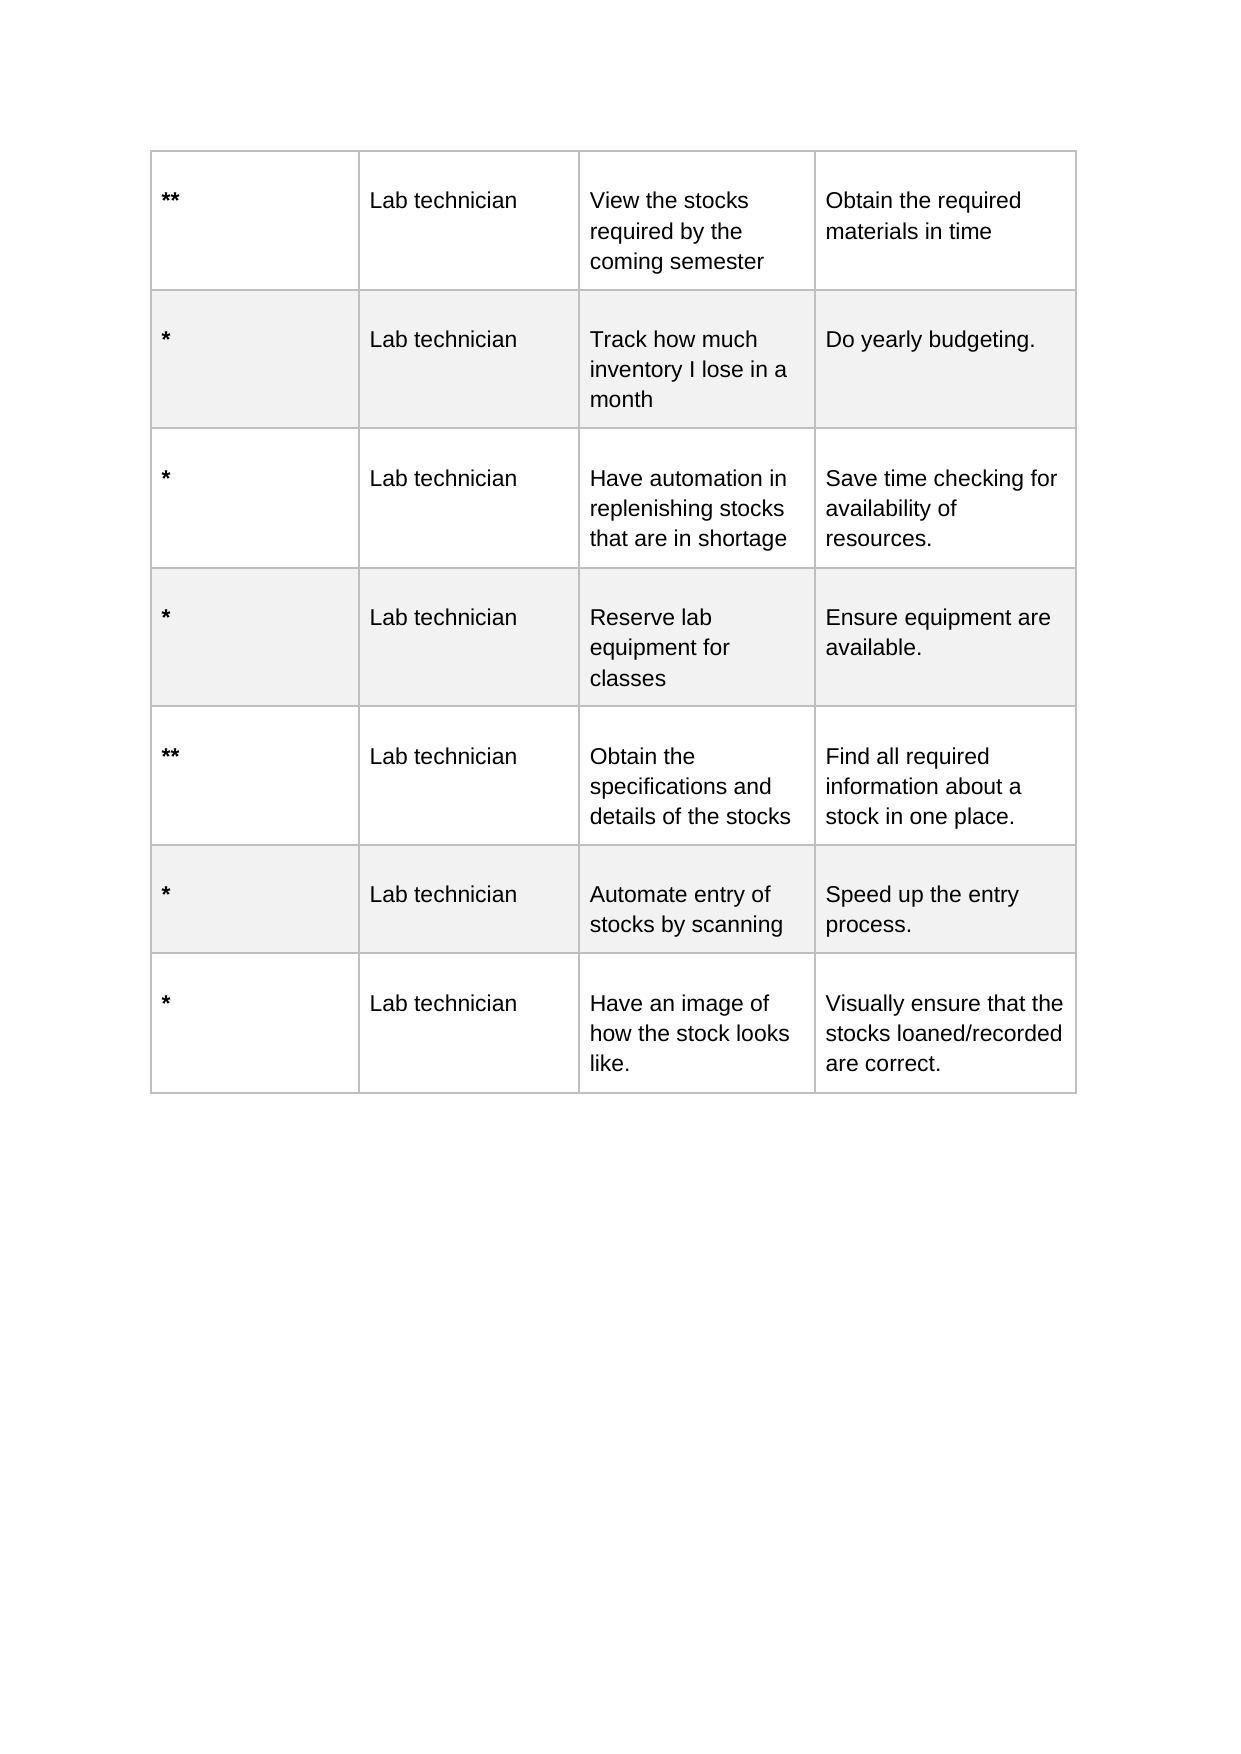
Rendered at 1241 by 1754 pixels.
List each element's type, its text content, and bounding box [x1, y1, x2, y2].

table_cell Speed up the entry process. [816, 846, 1075, 952]
table_cell Find all required information about a stock in one place. [816, 707, 1075, 844]
table_cell Lab technician [360, 291, 578, 427]
table_cell Have automation in replenishing stocks that are in shortage [580, 429, 814, 567]
table_cell Obtain the required materials in time [816, 152, 1075, 288]
table_cell Ensure equipment are available. [816, 569, 1075, 705]
table_cell Lab technician [360, 152, 578, 288]
table_cell Visually ensure that the stocks loaned/recorded are correct. [816, 954, 1075, 1092]
table_cell * [152, 569, 358, 705]
table_cell ** [152, 707, 358, 844]
table_cell Track how much inventory I lose in a month [580, 291, 814, 427]
table_cell View the stocks required by the coming semester [580, 152, 814, 288]
table_cell Lab technician [360, 569, 578, 705]
table_cell * [152, 429, 358, 567]
table_cell ** [152, 152, 358, 288]
table_cell Lab technician [360, 954, 578, 1092]
table_cell * [152, 291, 358, 427]
table_cell Do yearly budgeting. [816, 291, 1075, 427]
table_cell Lab technician [360, 707, 578, 844]
table_cell Obtain the specifications and details of the stocks [580, 707, 814, 844]
table_cell Save time checking for availability of resources. [816, 429, 1075, 567]
table_cell Automate entry of stocks by scanning [580, 846, 814, 952]
table_cell Lab technician [360, 846, 578, 952]
table_cell Lab technician [360, 429, 578, 567]
table_cell * [152, 954, 358, 1092]
table_cell Reserve lab equipment for classes [580, 569, 814, 705]
table_cell * [152, 846, 358, 952]
table_cell Have an image of how the stock looks like. [580, 954, 814, 1092]
